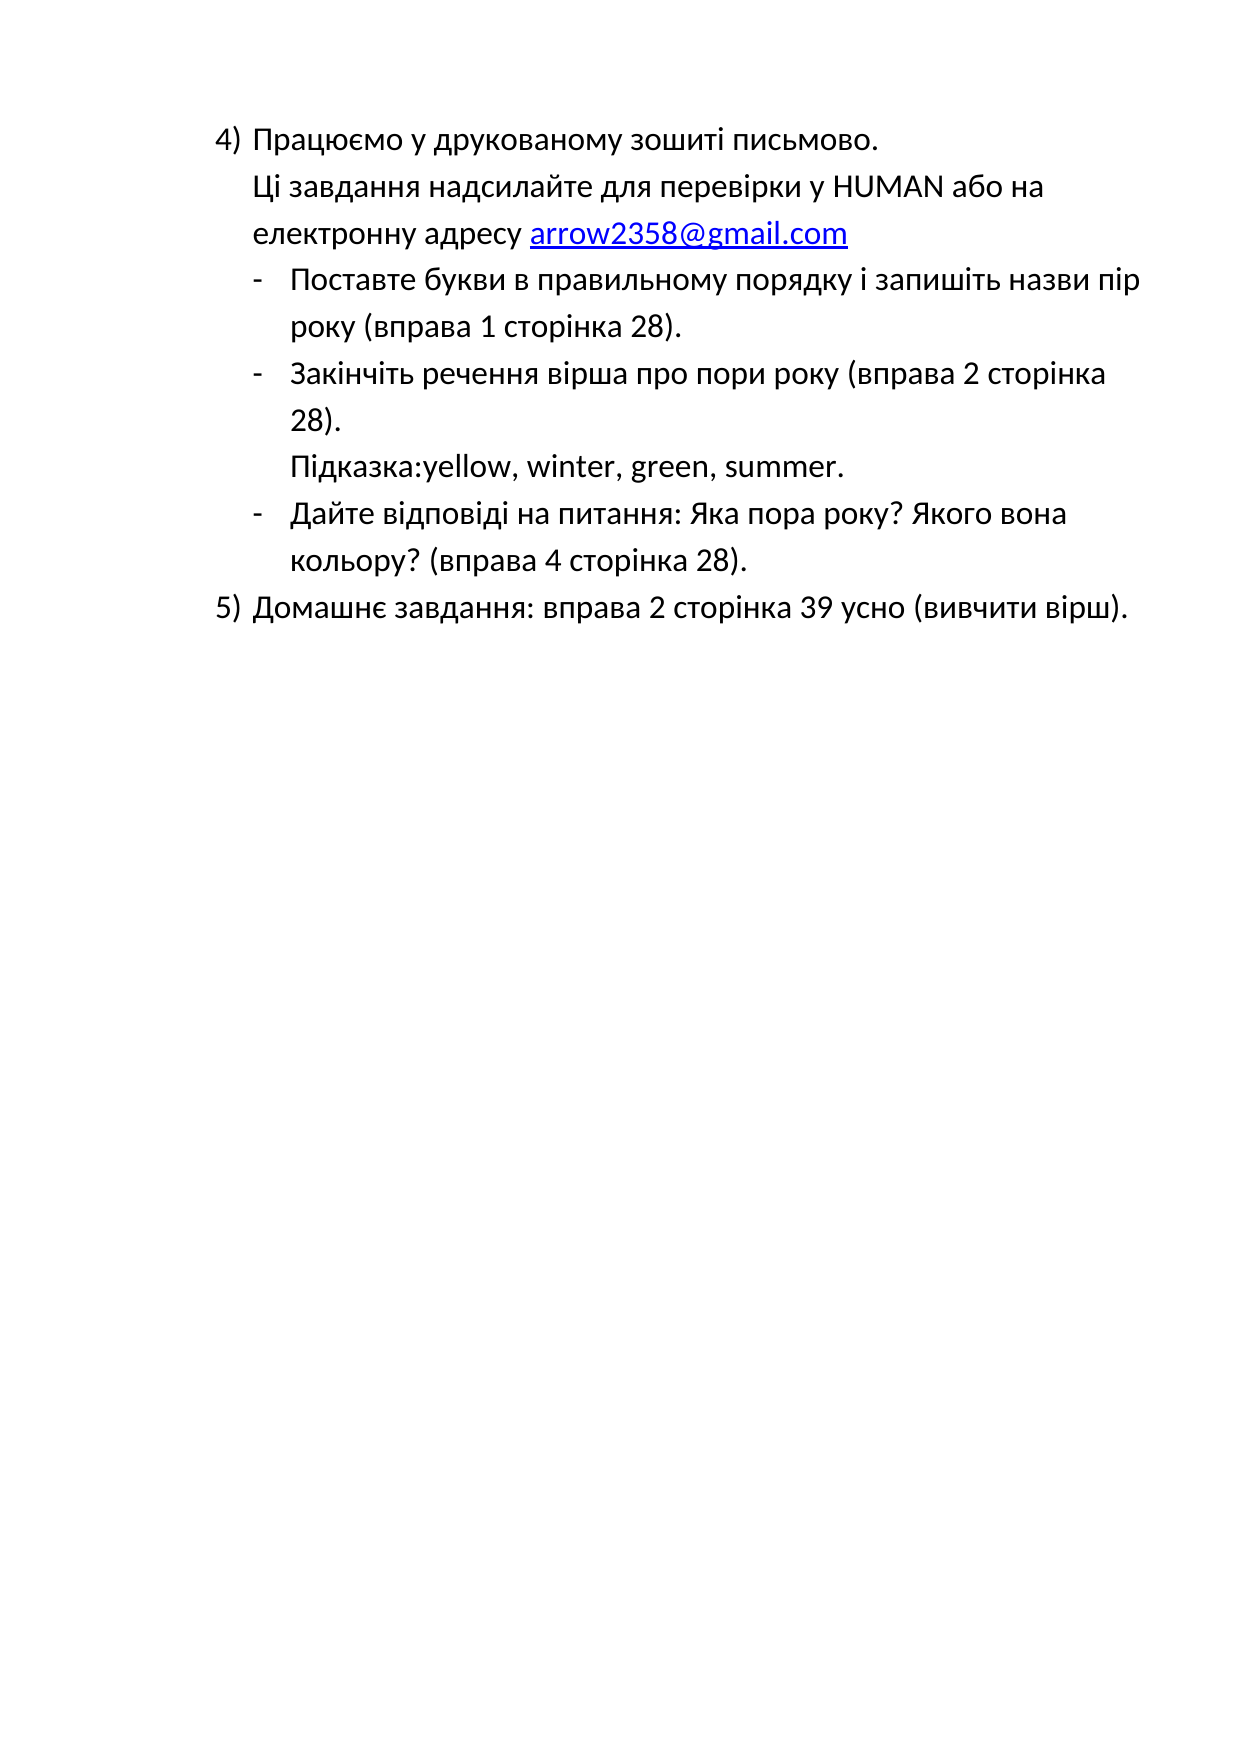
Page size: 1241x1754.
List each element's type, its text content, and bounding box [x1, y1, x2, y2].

list Працюємо у друкованому зошиті письмово. [215, 118, 1152, 159]
list Закінчіть речення вірша про пори року (вправа 2 сторінка 28). [252, 352, 1152, 439]
list Дайте відповіді на питання: Яка пора року? Якого вона кольору? (вправа 4 сторінка 28). [252, 492, 1152, 580]
list Ці завдання надсилайте для перевірки у HUMAN або на електронну адресу arrow2358@gmail.com [252, 165, 1152, 252]
list Домашнє завдання: вправа 2 сторінка 39 усно (вивчити вірш). [215, 586, 1152, 627]
list Підказка:yellow, winter, green, summer. [290, 446, 1152, 486]
list Поставте букви в правильному порядку і запишіть назви пір року (вправа 1 сторінка 28). [252, 258, 1152, 346]
